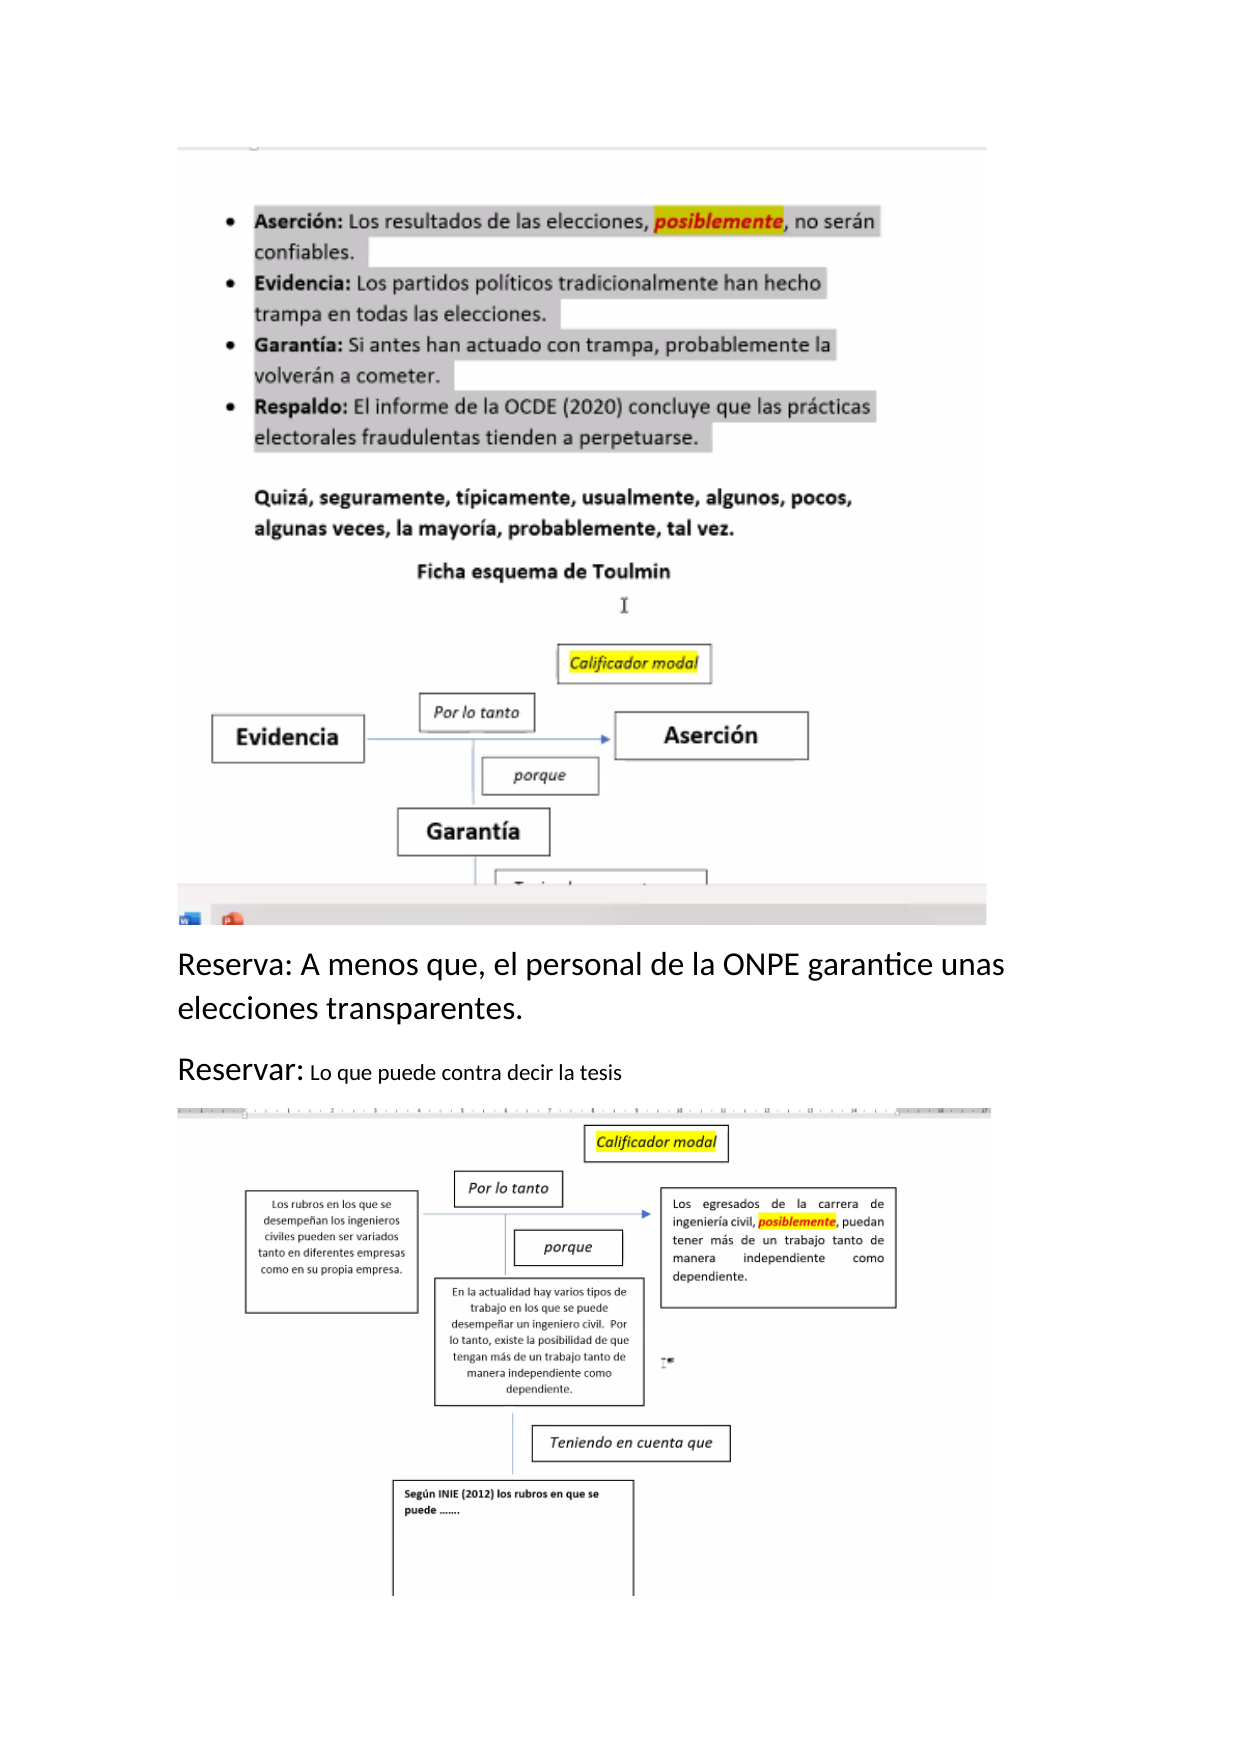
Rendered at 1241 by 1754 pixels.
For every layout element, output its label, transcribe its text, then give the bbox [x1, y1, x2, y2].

text Reservar: Lo que puede contra decir la tesis [177, 1048, 1063, 1088]
picture [177, 147, 987, 925]
picture [177, 1108, 992, 1596]
text Reserva: A menos que, el personal de la ONPE garantice unas elecciones transparentes. [177, 943, 1063, 1028]
